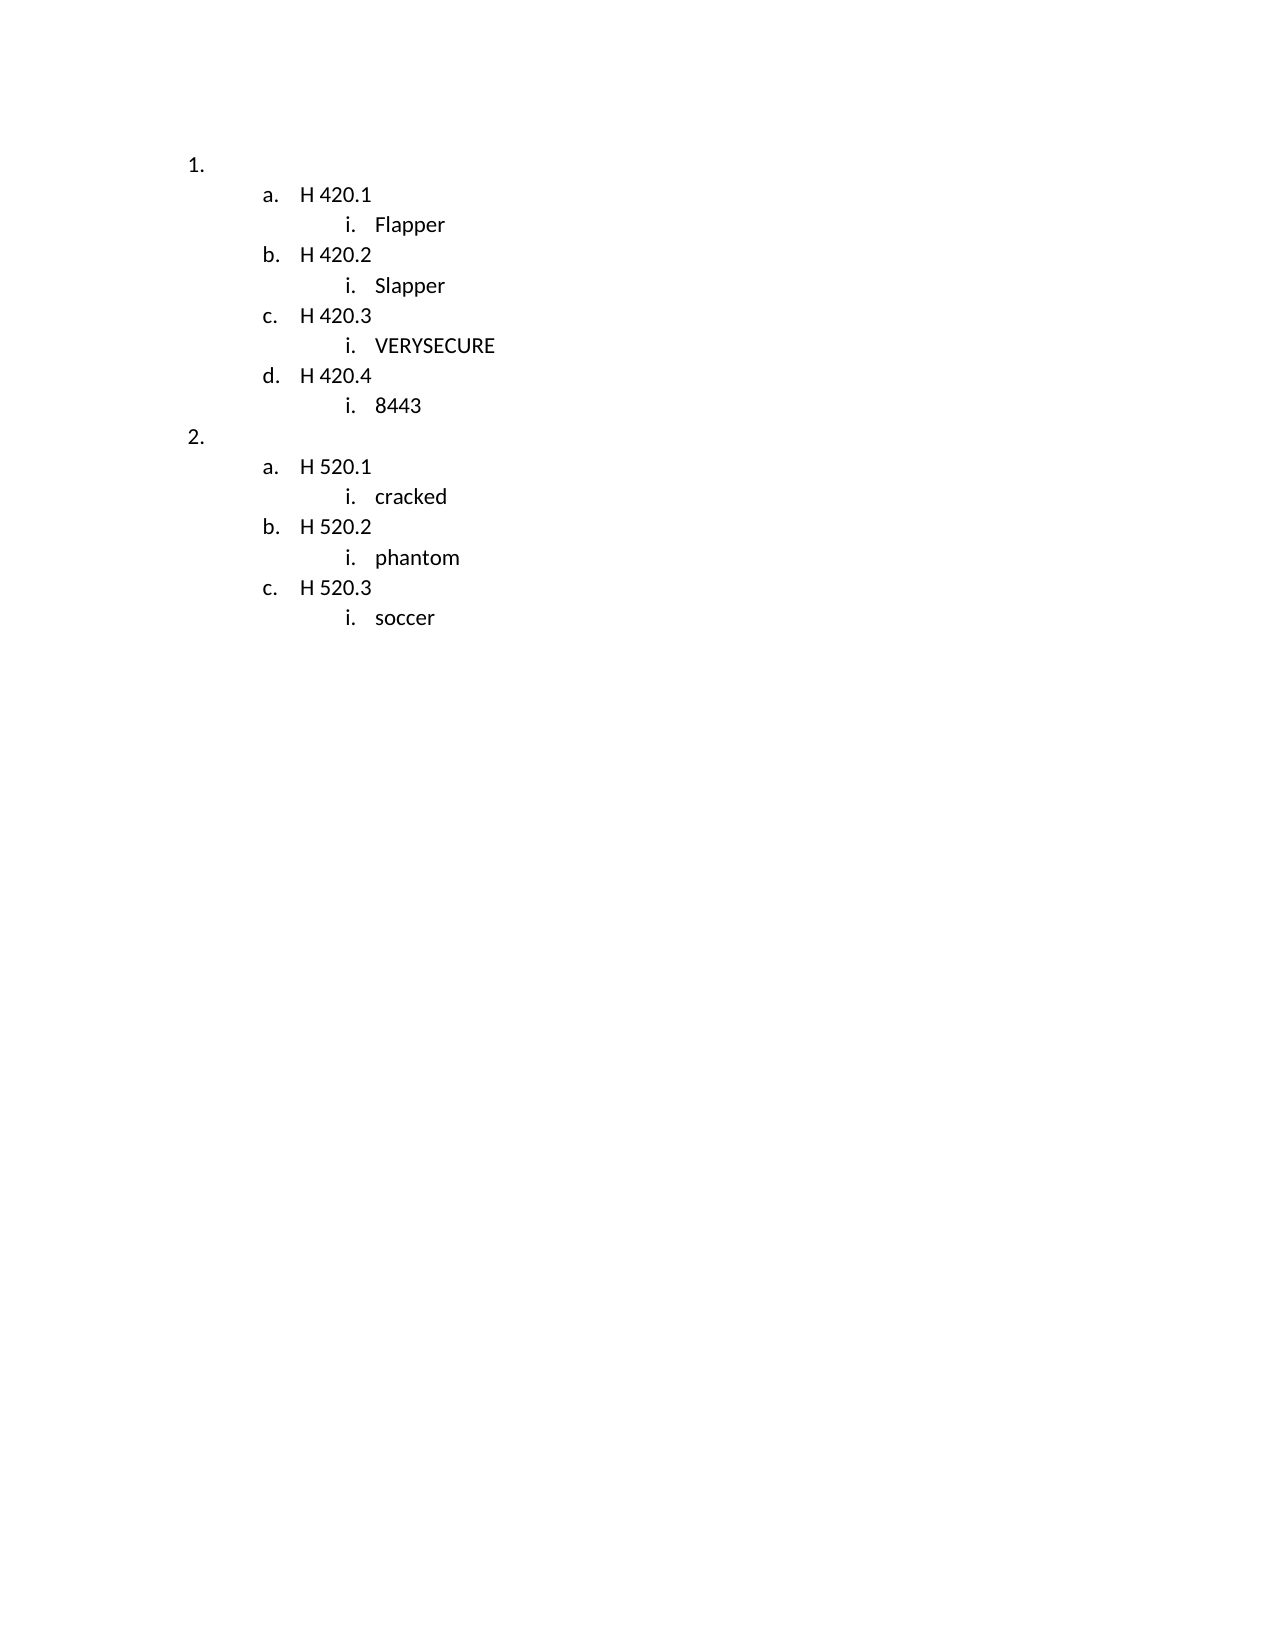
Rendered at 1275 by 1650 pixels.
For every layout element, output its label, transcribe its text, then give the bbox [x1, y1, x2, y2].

list H 520.1 [262, 452, 1125, 480]
list cracked [356, 482, 1125, 510]
list H 420.2 [262, 241, 1125, 269]
list H 520.2 [262, 512, 1125, 541]
list H 520.3 [262, 573, 1125, 601]
list VERYSECURE [356, 331, 1125, 359]
list H 420.3 [262, 301, 1125, 329]
list H 420.4 [262, 361, 1125, 389]
list Slapper [356, 271, 1125, 299]
list H 420.1 [262, 180, 1125, 208]
list phantom [356, 543, 1125, 571]
list soccer [356, 603, 1125, 661]
list Flapper [356, 210, 1125, 238]
list 8443 [356, 392, 1125, 420]
